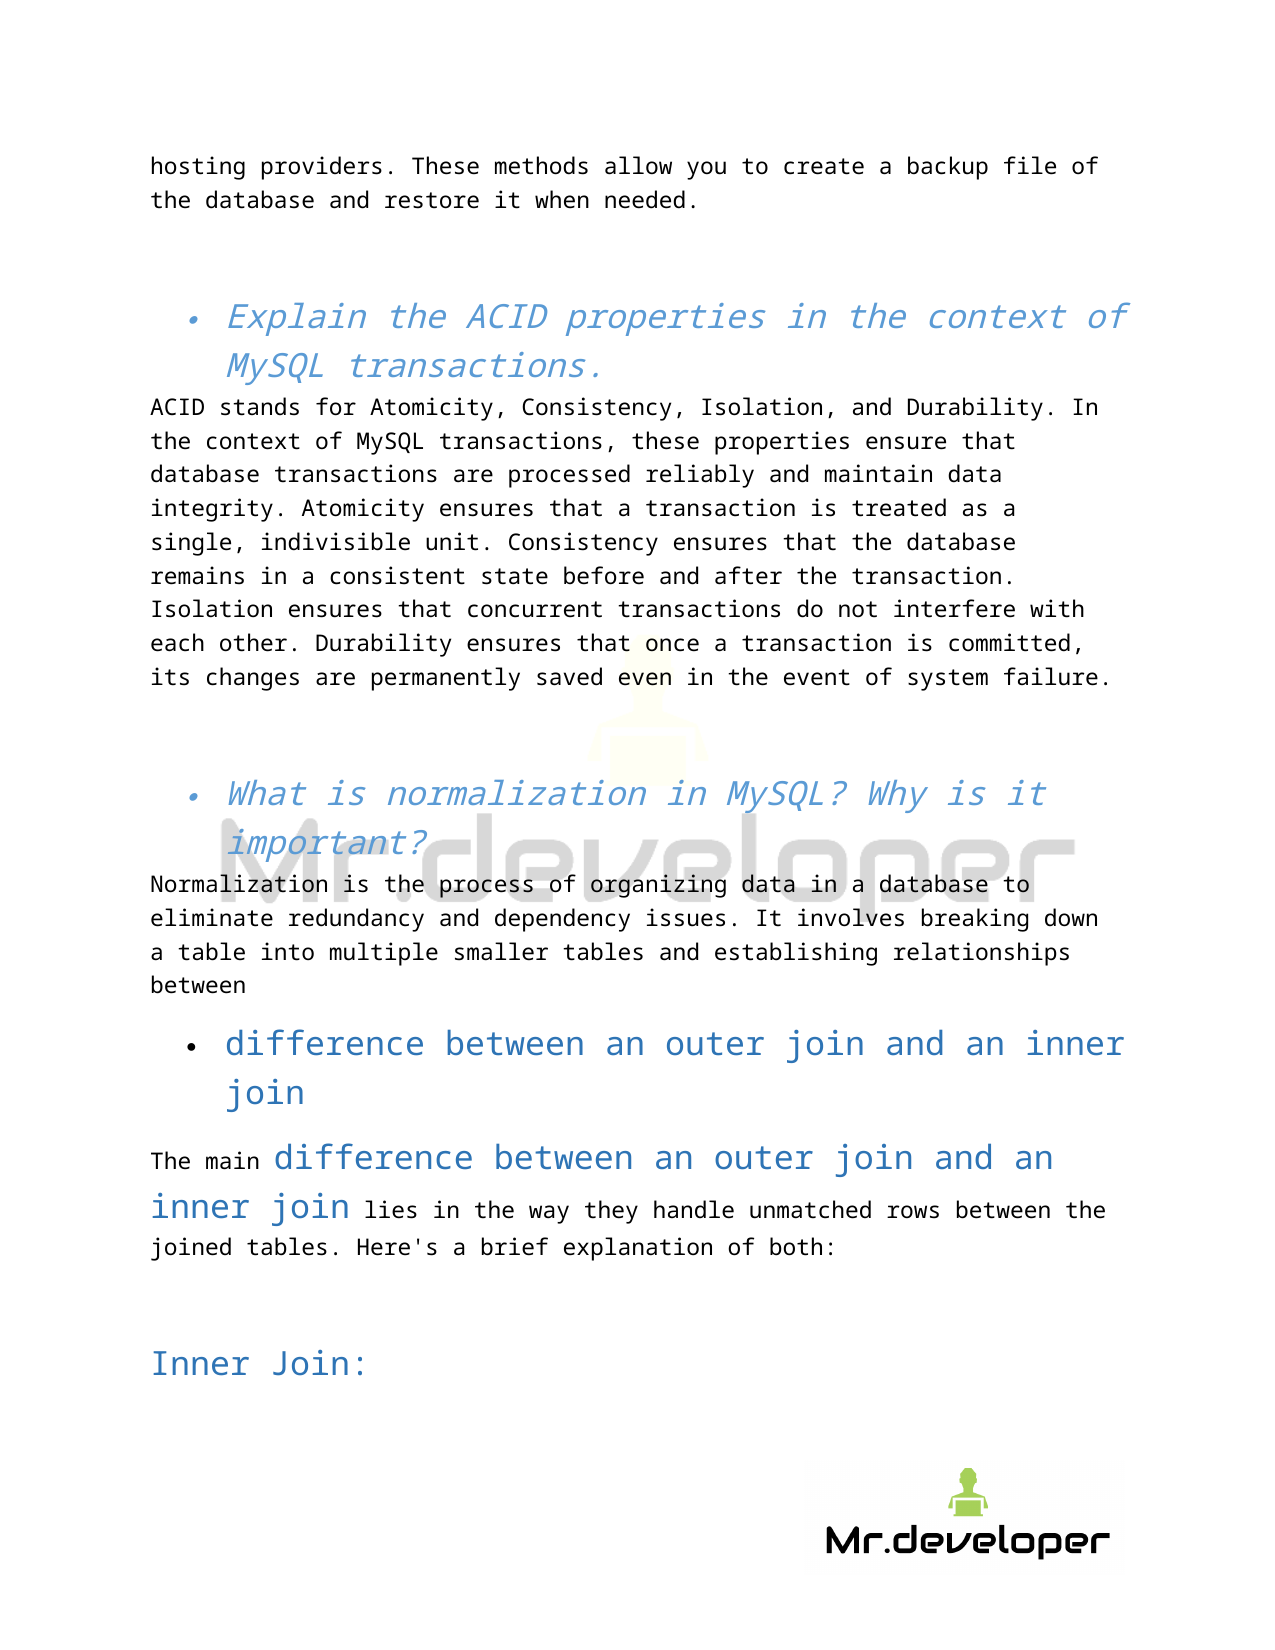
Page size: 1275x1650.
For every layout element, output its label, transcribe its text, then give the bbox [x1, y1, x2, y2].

picture [803, 1460, 1125, 1575]
subtitle Explain the ACID properties in the context of MySQL transactions. [187, 293, 1125, 387]
text ACID stands for Atomicity, Consistency, Isolation, and Durability. In the context of MySQL transactions, these properties ensure that database transactions are processed reliably and maintain data integrity. Atomicity ensures that a transaction is treated as a single, indivisible unit. Consistency ensures that the database remains in a consistent state before and after the transaction. Isolation ensures that concurrent transactions do not interfere with each other. Durability ensures that once a transaction is committed, its changes are permanently saved even in the event of system failure. [150, 391, 1125, 692]
text The main difference between an outer join and an inner join lies in the way they handle unmatched rows between the joined tables. Here's a brief explanation of both: [150, 1134, 1125, 1262]
list difference between an outer join and an inner join [187, 1019, 1125, 1114]
subtitle What is normalization in MySQL? Why is it important? [187, 770, 1125, 864]
subtitle Inner Join: [150, 1340, 1125, 1386]
text Normalization is the process of organizing data in a database to eliminate redundancy and dependency issues. It involves breaking down a table into multiple smaller tables and establishing relationships between [150, 868, 1125, 1000]
